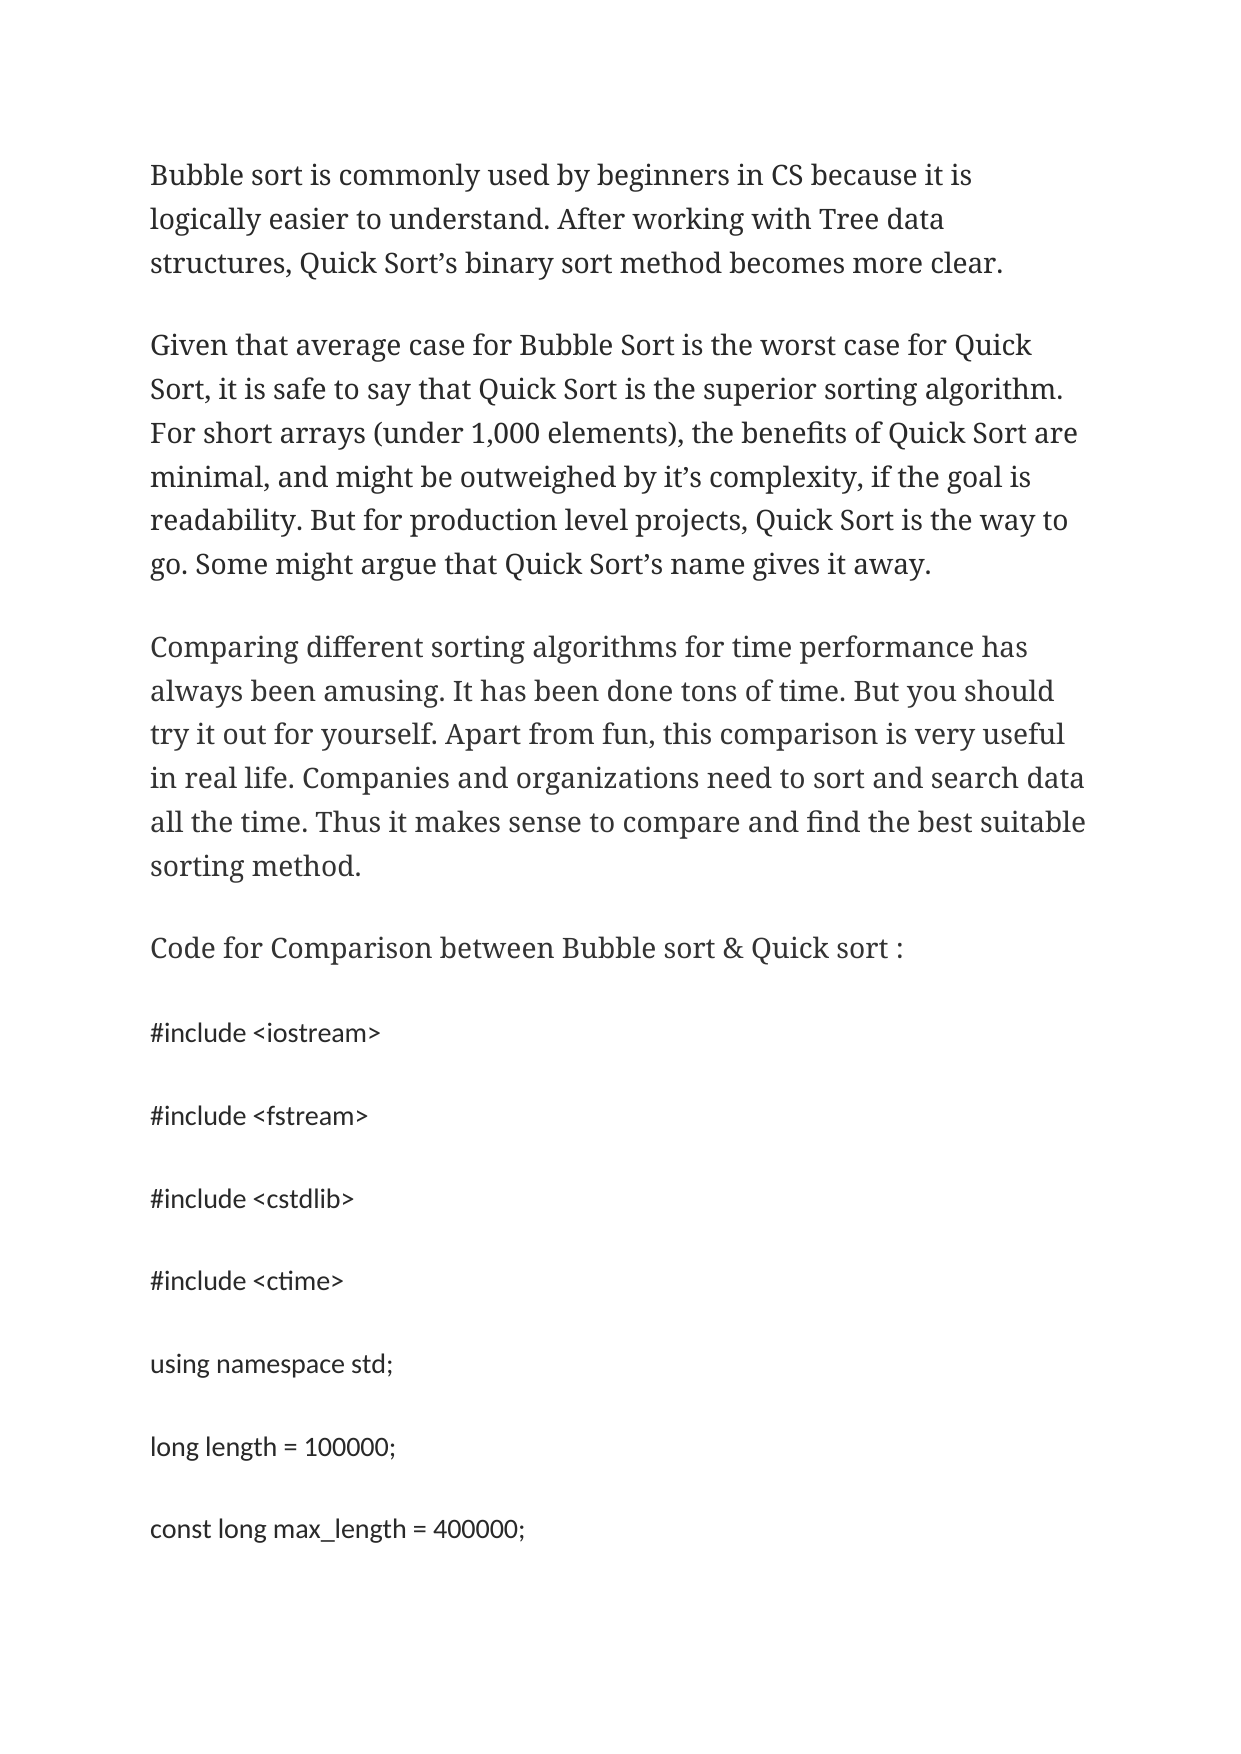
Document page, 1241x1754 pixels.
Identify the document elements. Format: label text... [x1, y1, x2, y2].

text #include <fstream> [150, 1088, 1090, 1132]
text const long max_length = 400000; [150, 1502, 1090, 1546]
text Given that average case for Bubble Sort is the worst case for Quick Sort, it is safe to say that Quick Sort is the superior sorting algorithm. For short arrays (under 1,000 elements), the benefits of Quick Sort are minimal, and might be outweighed by it’s complexity, if the goal is readability. But for production level projects, Quick Sort is the way to go. Some might argue that Quick Sort’s name gives it away. [150, 320, 1090, 583]
text #include <ctime> [150, 1254, 1090, 1298]
text long length = 100000; [150, 1419, 1090, 1463]
text Code for Comparison between Bubble sort & Quick sort : [150, 923, 1090, 967]
text #include <iostream> [150, 1006, 1090, 1049]
text Bubble sort is commonly used by beginners in CS because it is logically easier to understand. After working with Tree data structures, Quick Sort’s binary sort method becomes more clear. [150, 150, 1090, 281]
text #include <cstdlib> [150, 1171, 1090, 1215]
text Comparing different sorting algorithms for time performance has always been amusing. It has been done tons of time. But you should try it out for yourself. Apart from fun, this comparison is very useful in real life. Companies and organizations need to sort and search data all the time. Thus it makes sense to compare and find the best suitable sorting method. [150, 622, 1090, 884]
text using namespace std; [150, 1337, 1090, 1380]
